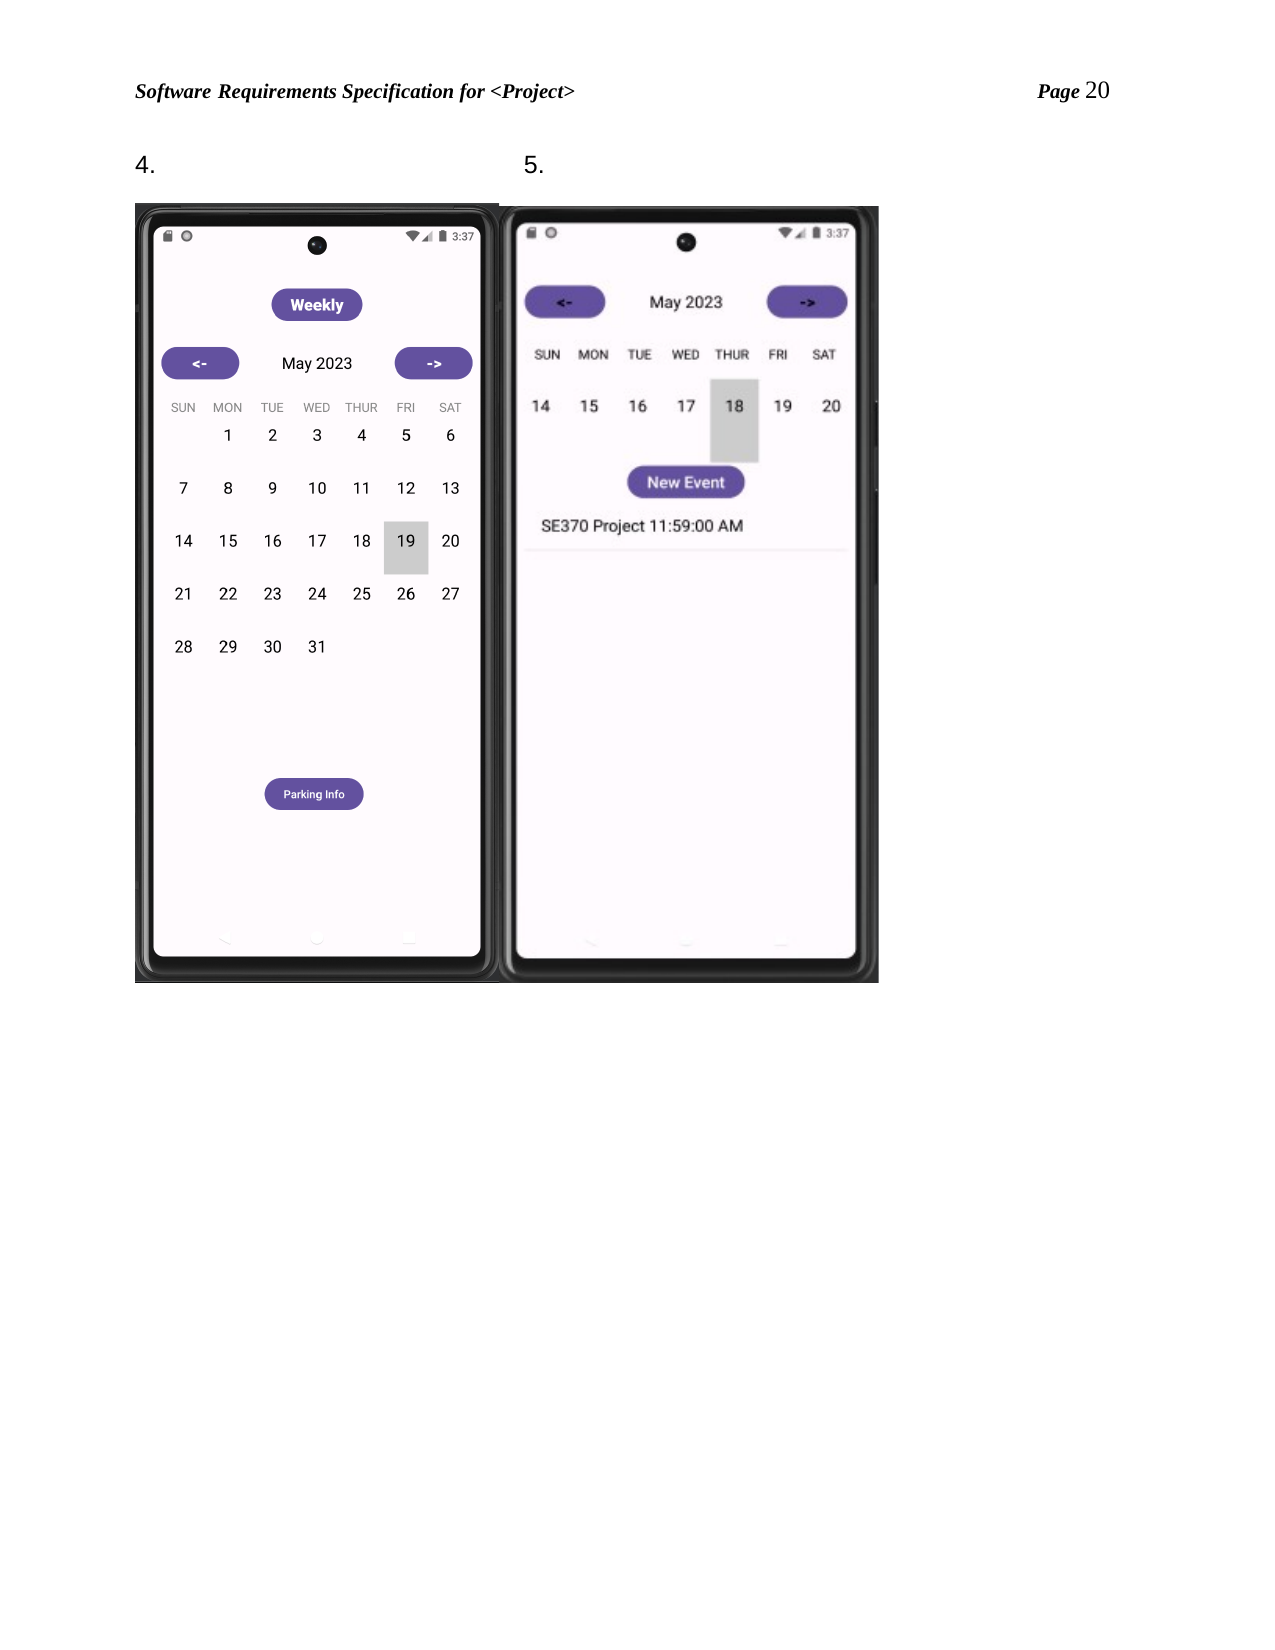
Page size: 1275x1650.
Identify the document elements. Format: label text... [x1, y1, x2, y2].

text 4. 5. [135, 150, 1140, 179]
picture [135, 203, 879, 983]
